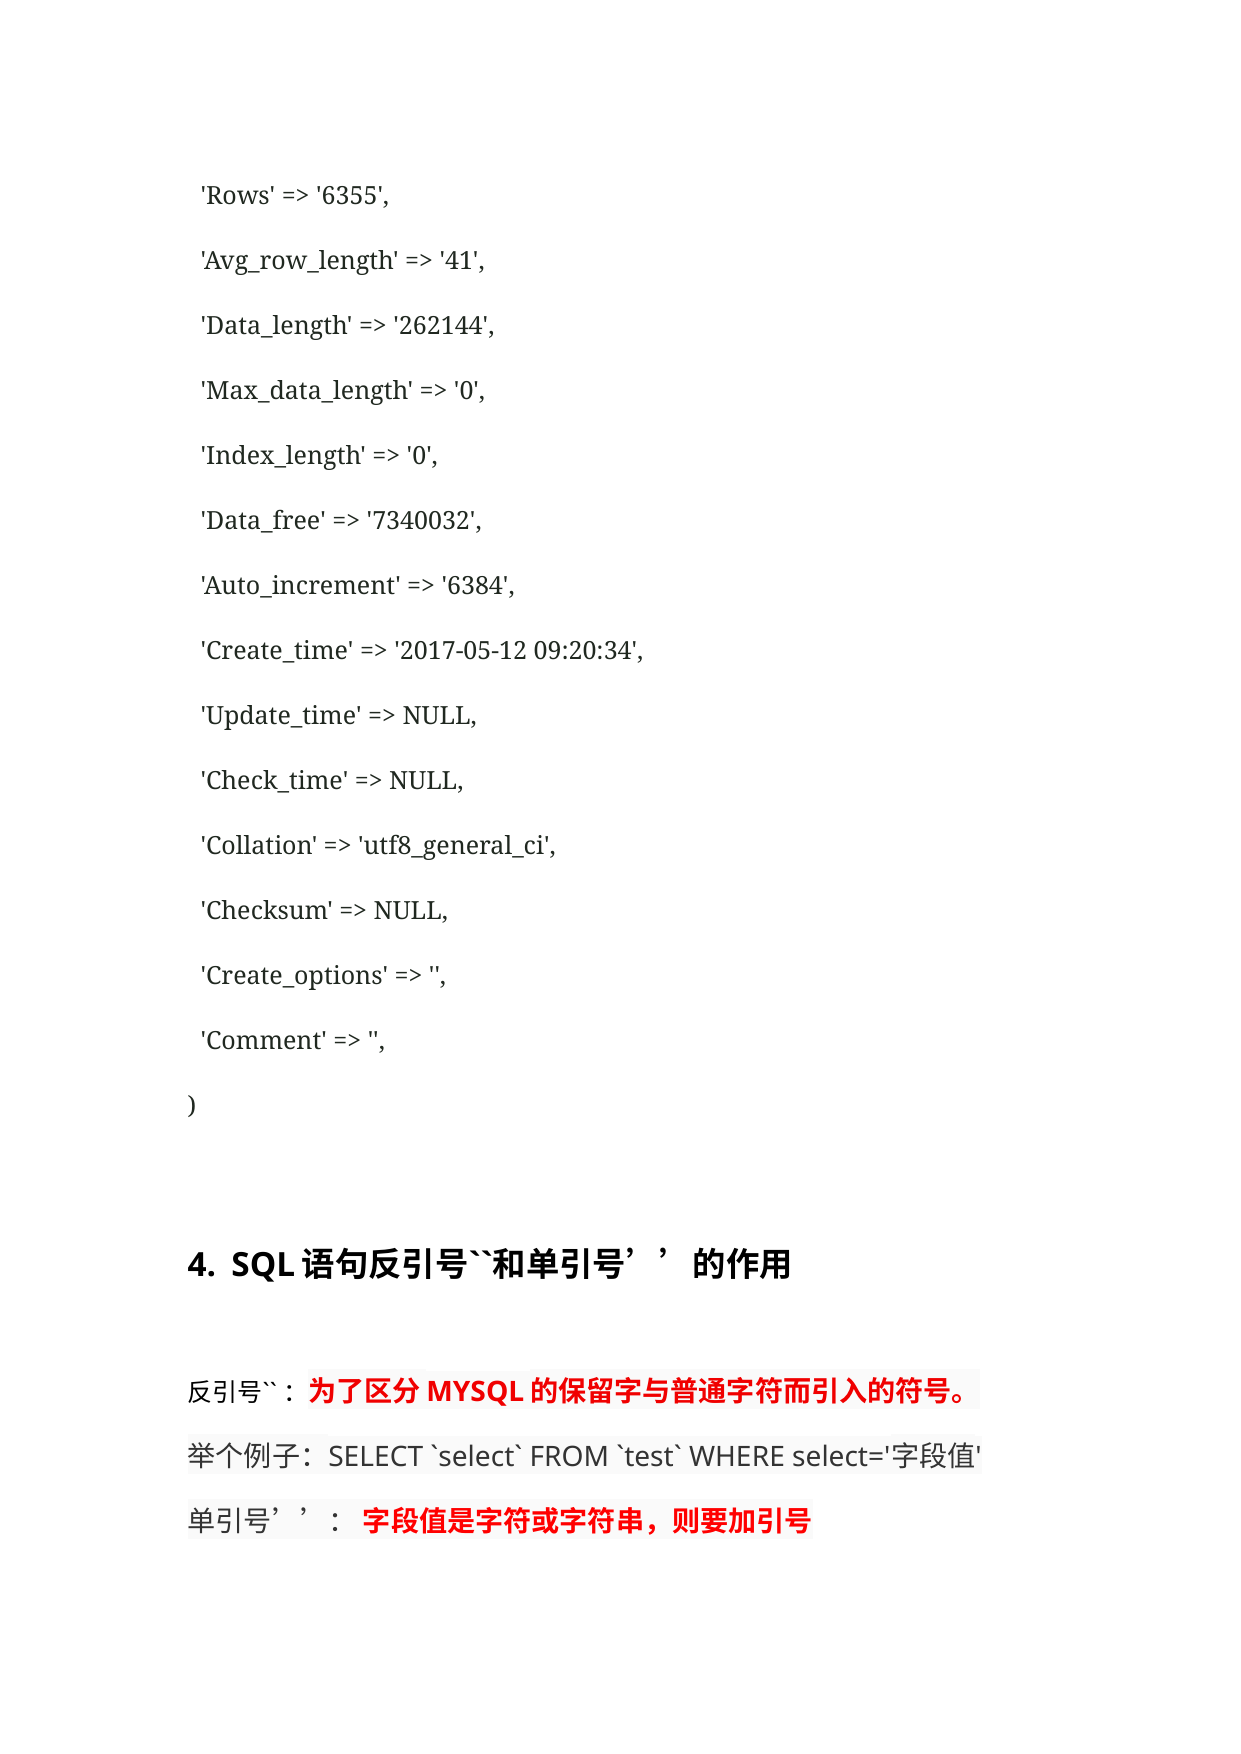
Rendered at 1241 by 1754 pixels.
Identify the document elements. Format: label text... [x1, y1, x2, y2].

text 'Create_options' => '', [187, 942, 1093, 1007]
text 'Create_time' => '2017-05-12 09:20:34', [187, 617, 1093, 682]
text 单引号’’： 字段值是字符或字符串，则要加引号 [187, 1486, 1093, 1551]
text 'Comment' => '', [187, 1007, 1093, 1072]
text 'Check_time' => NULL, [187, 747, 1093, 812]
text 'Index_length' => '0', [187, 422, 1093, 487]
subtitle SQL语句反引号``和单引号’’的作用 [187, 1229, 1093, 1294]
text 'Rows' => '6355', [187, 162, 1093, 227]
text 'Max_data_length' => '0', [187, 357, 1093, 422]
text 举个例子：SELECT `select` FROM `test` WHERE select='字段值' [187, 1421, 1093, 1486]
text 'Update_time' => NULL, [187, 682, 1093, 747]
text 'Avg_row_length' => '41', [187, 227, 1093, 292]
text 'Collation' => 'utf8_general_ci', [187, 812, 1093, 877]
text ) [187, 1072, 1093, 1137]
text 'Data_length' => '262144', [187, 292, 1093, 357]
text 'Data_free' => '7340032', [187, 487, 1093, 552]
text 'Auto_increment' => '6384', [187, 552, 1093, 617]
text 反引号`` ：为了区分MYSQL的保留字与普通字符而引入的符号。 [187, 1356, 1093, 1421]
text 'Checksum' => NULL, [187, 877, 1093, 942]
